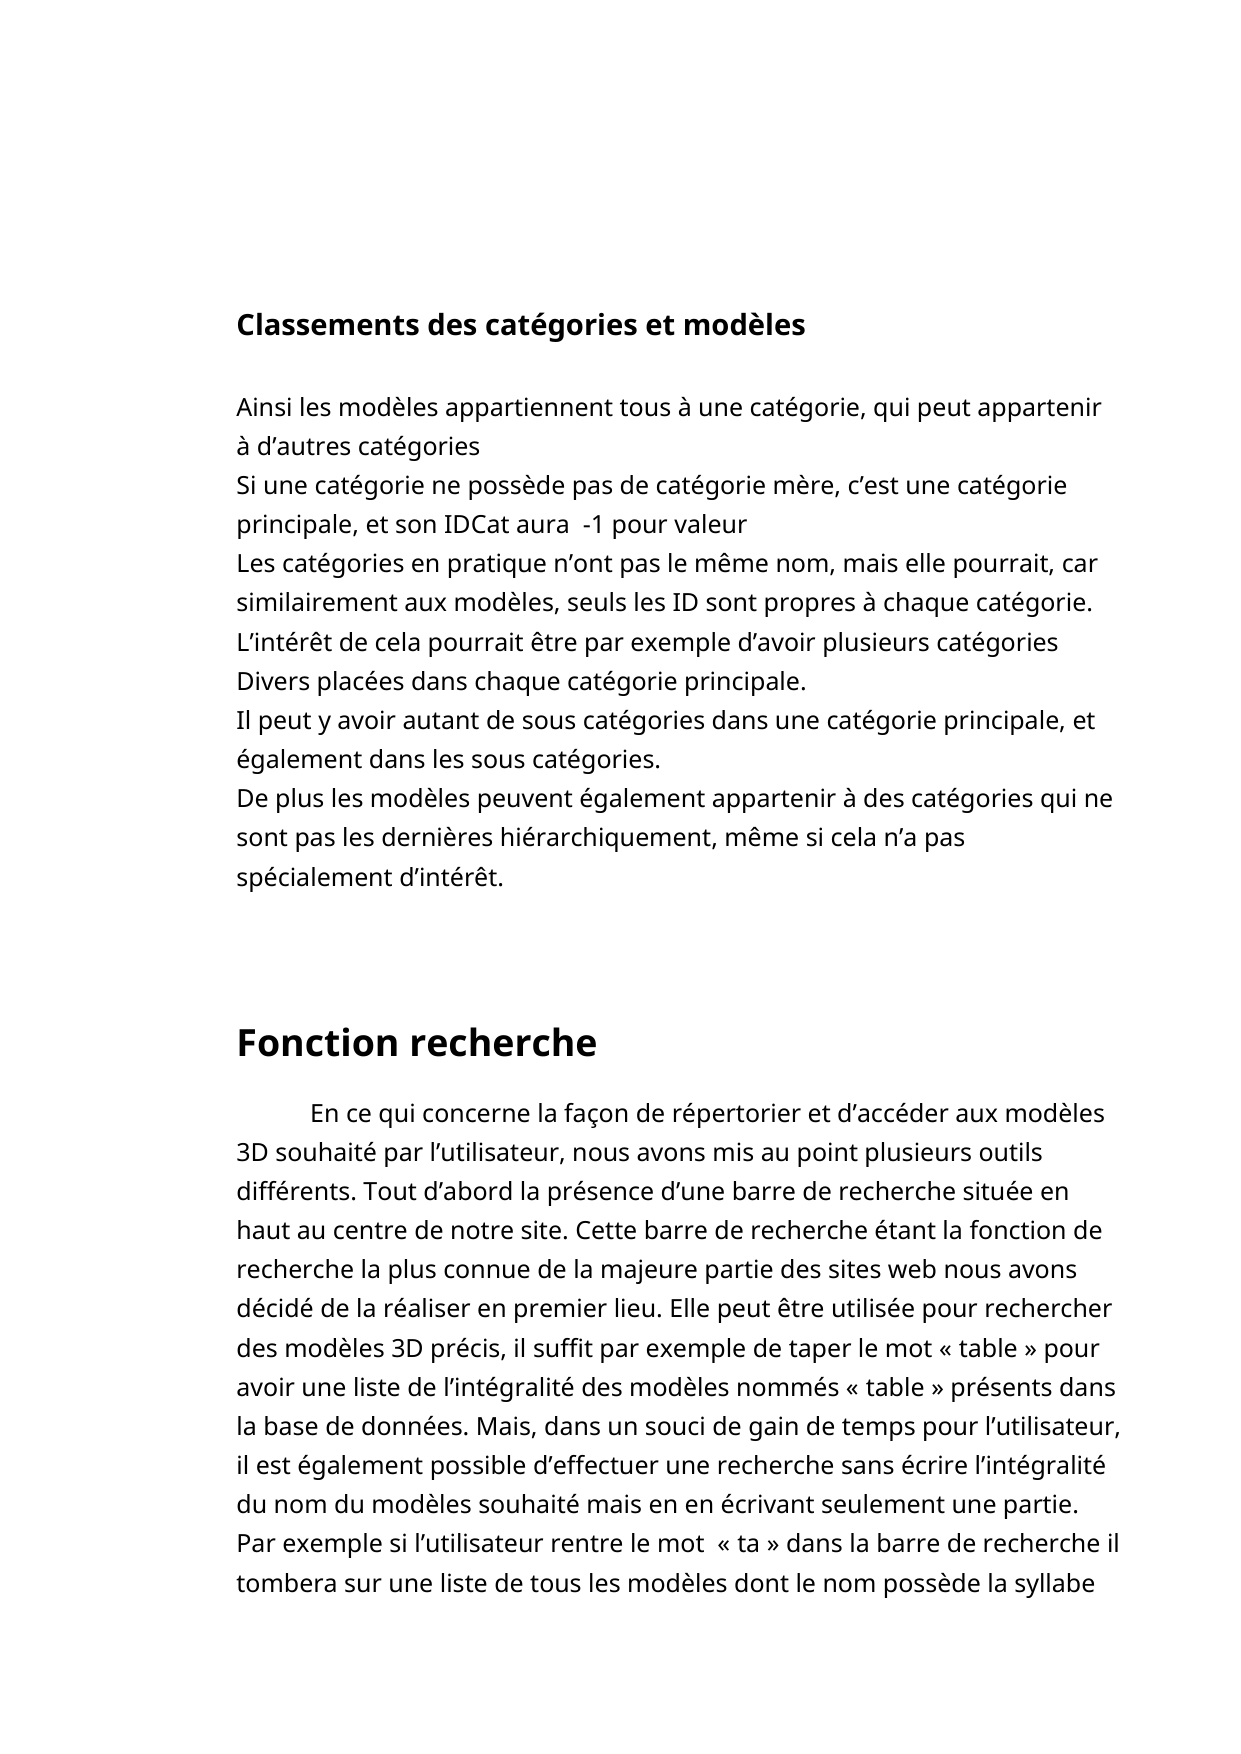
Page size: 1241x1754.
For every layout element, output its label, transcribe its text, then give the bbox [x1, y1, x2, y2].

text De plus les modèles peuvent également appartenir à des catégories qui ne sont pas les dernières hiérarchiquement, même si cela n’a pas spécialement d’intérêt. [236, 781, 1122, 893]
text Classements des catégories et modèles [236, 304, 1122, 344]
text Si une catégorie ne possède pas de catégorie mère, c’est une catégorie principale, et son IDCat aura -1 pour valeur [236, 467, 1122, 541]
text Il peut y avoir autant de sous catégories dans une catégorie principale, et également dans les sous catégories. [236, 702, 1122, 776]
text Fonction recherche [236, 1016, 1122, 1067]
text Les catégories en pratique n’ont pas le même nom, mais elle pourrait, car similairement aux modèles, seuls les ID sont propres à chaque catégorie. L’intérêt de cela pourrait être par exemple d’avoir plusieurs catégories Divers placées dans chaque catégorie principale. [236, 546, 1122, 697]
text Ainsi les modèles appartiennent tous à une catégorie, qui peut appartenir à d’autres catégories [236, 389, 1122, 462]
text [236, 1095, 1122, 1599]
